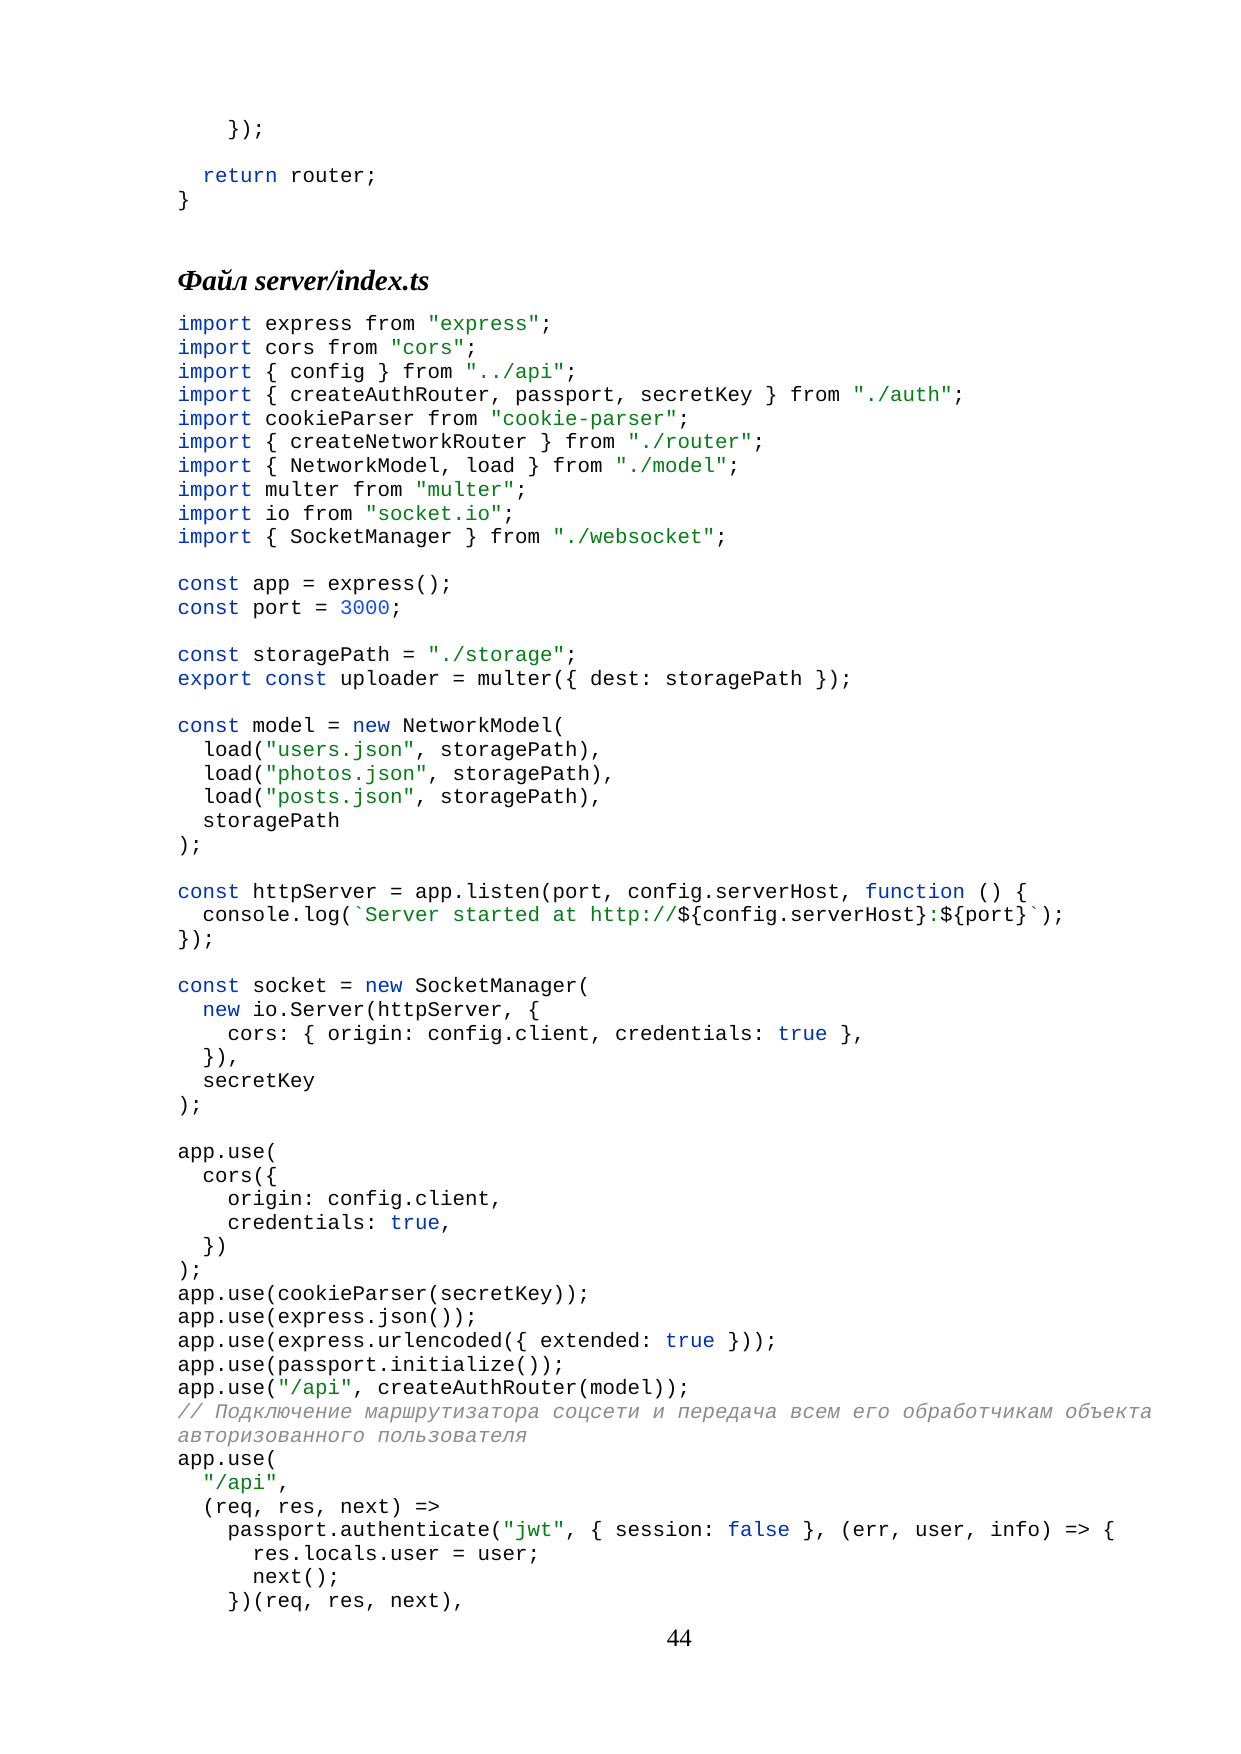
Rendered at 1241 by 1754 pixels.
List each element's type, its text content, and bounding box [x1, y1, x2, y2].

text Файл server/index.ts [177, 263, 1181, 297]
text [177, 118, 1181, 213]
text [177, 313, 1181, 1614]
